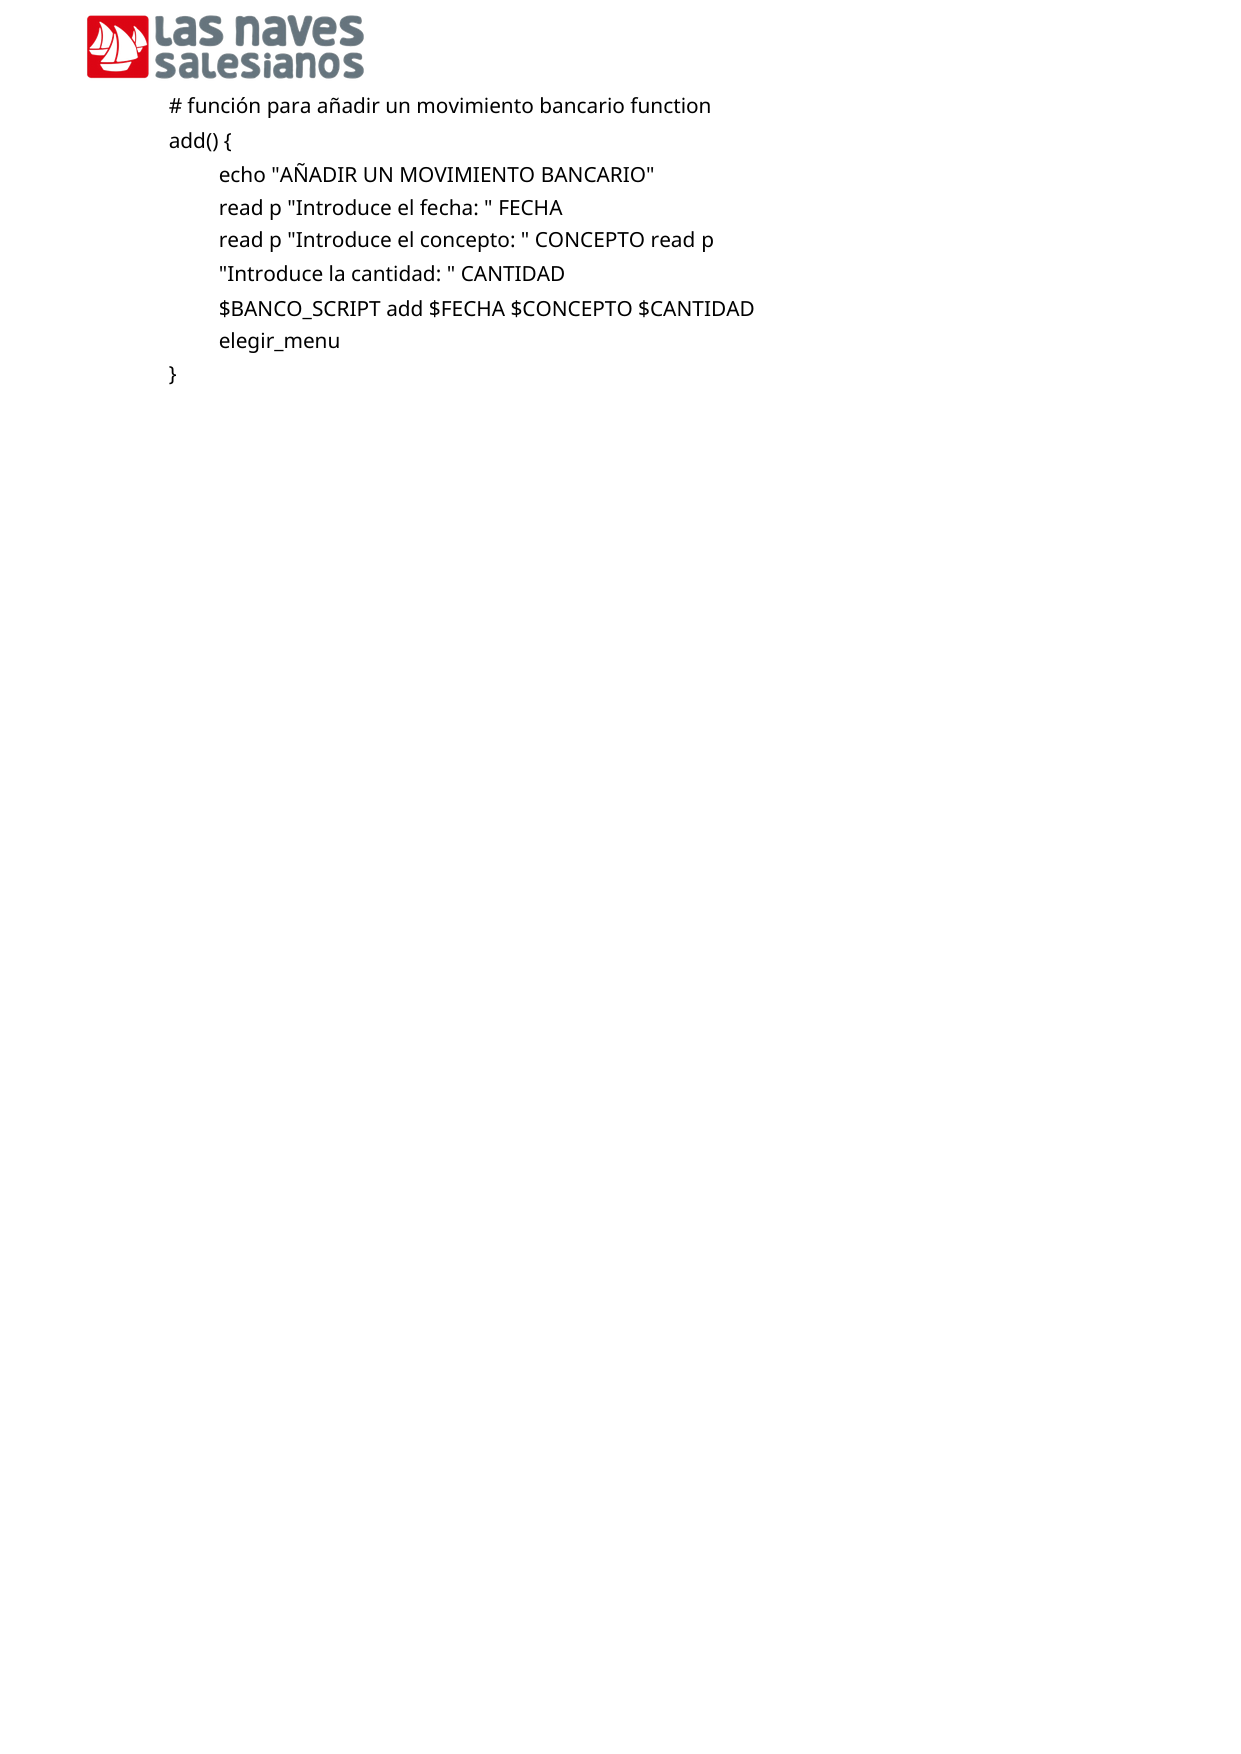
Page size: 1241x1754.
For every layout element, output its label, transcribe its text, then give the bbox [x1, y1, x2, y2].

text elegir_menu [218, 326, 1163, 355]
text echo "AÑADIR UN MOVIMIENTO BANCARIO" [218, 160, 1163, 188]
picture [77, 0, 374, 91]
text read ­p "Introduce el fecha: " FECHA [218, 193, 1163, 221]
text # función para añadir un movimiento bancario function add() { [168, 92, 727, 154]
text $BANCO_SCRIPT ­­add $FECHA $CONCEPTO $CANTIDAD [218, 294, 1163, 322]
text } [168, 359, 1163, 388]
text read ­p "Introduce el concepto: " CONCEPTO read ­p "Introduce la cantidad: " CANTIDAD [218, 225, 789, 288]
